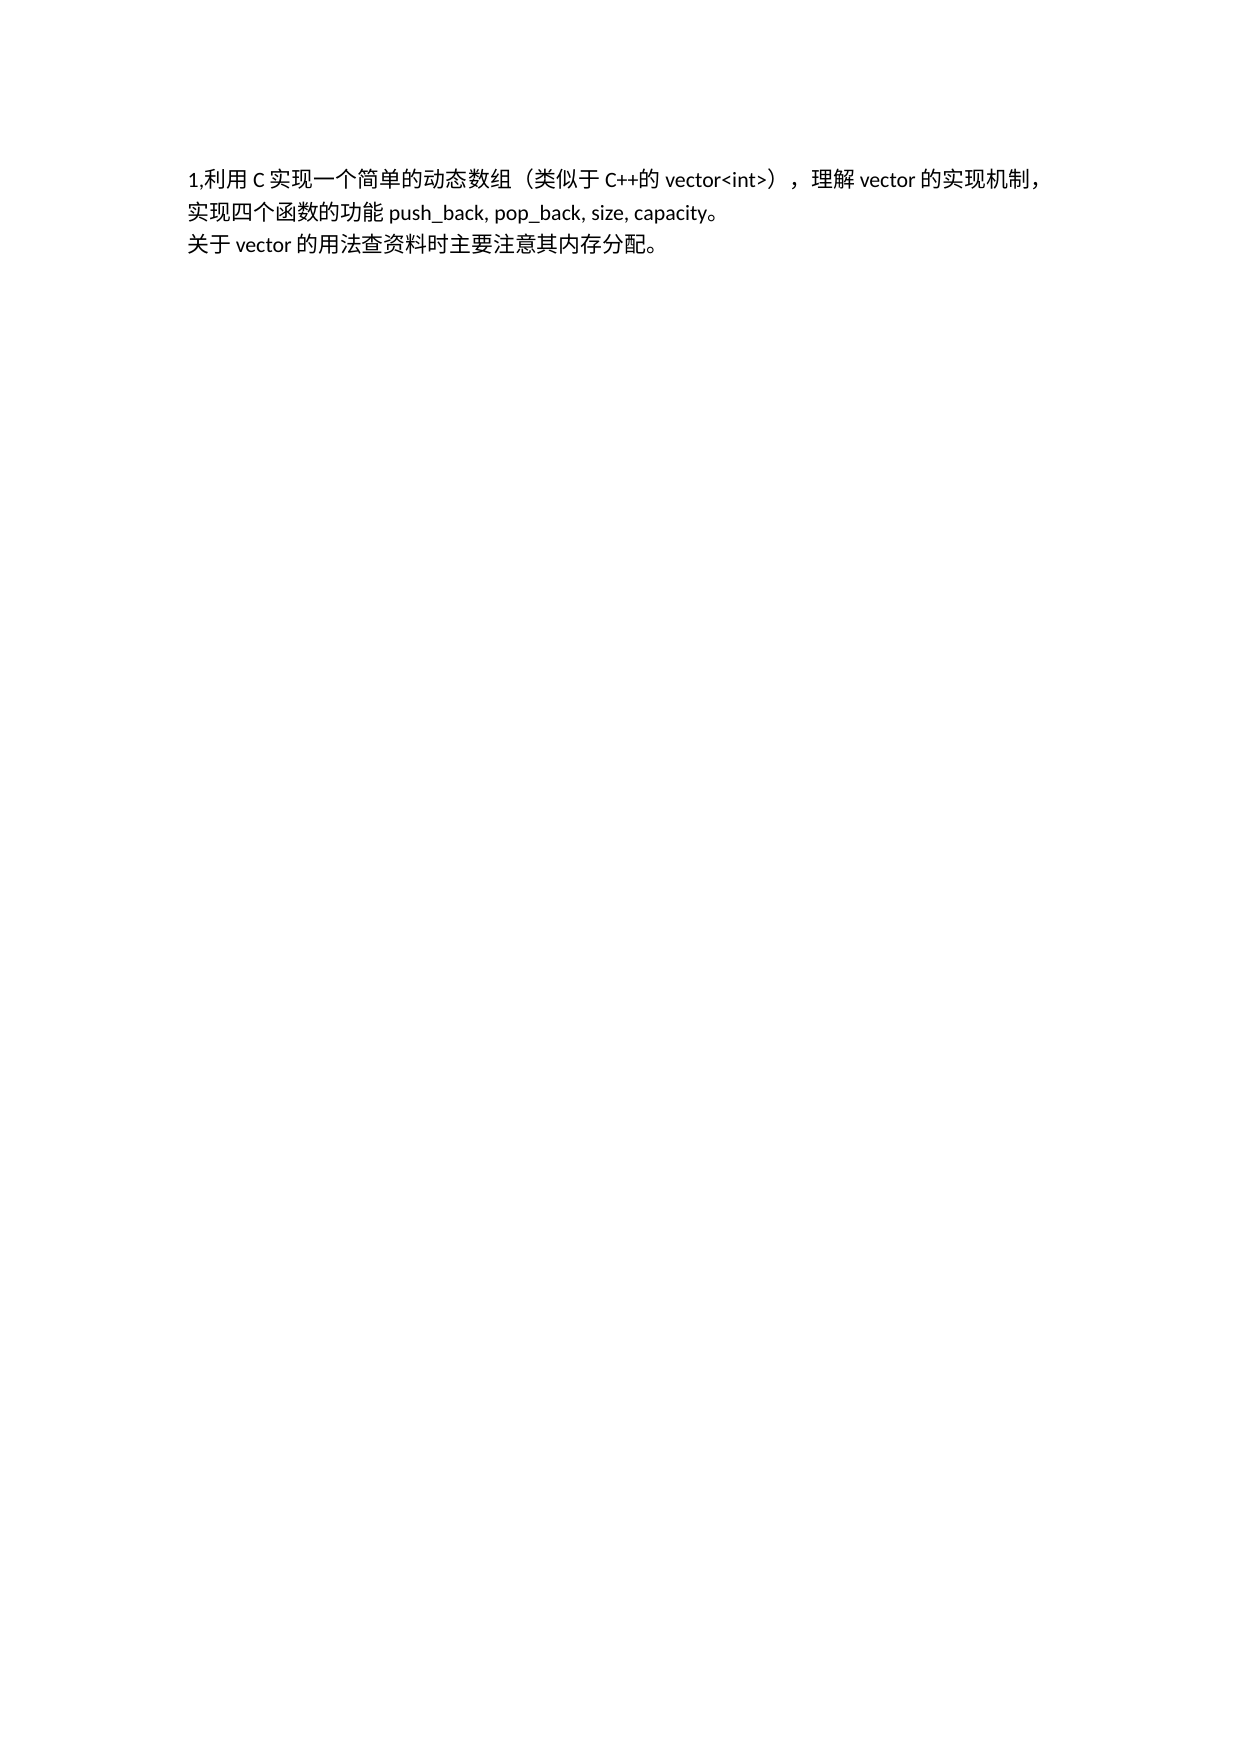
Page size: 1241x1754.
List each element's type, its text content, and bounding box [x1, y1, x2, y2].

text 关于vector的用法查资料时主要注意其内存分配。 [187, 227, 1053, 259]
text 1,利用C实现一个简单的动态数组（类似于C++的vector<int>），理解vector的实现机制，实现四个函数的功能push_back, pop_back, size, capacity。 [187, 162, 1053, 227]
